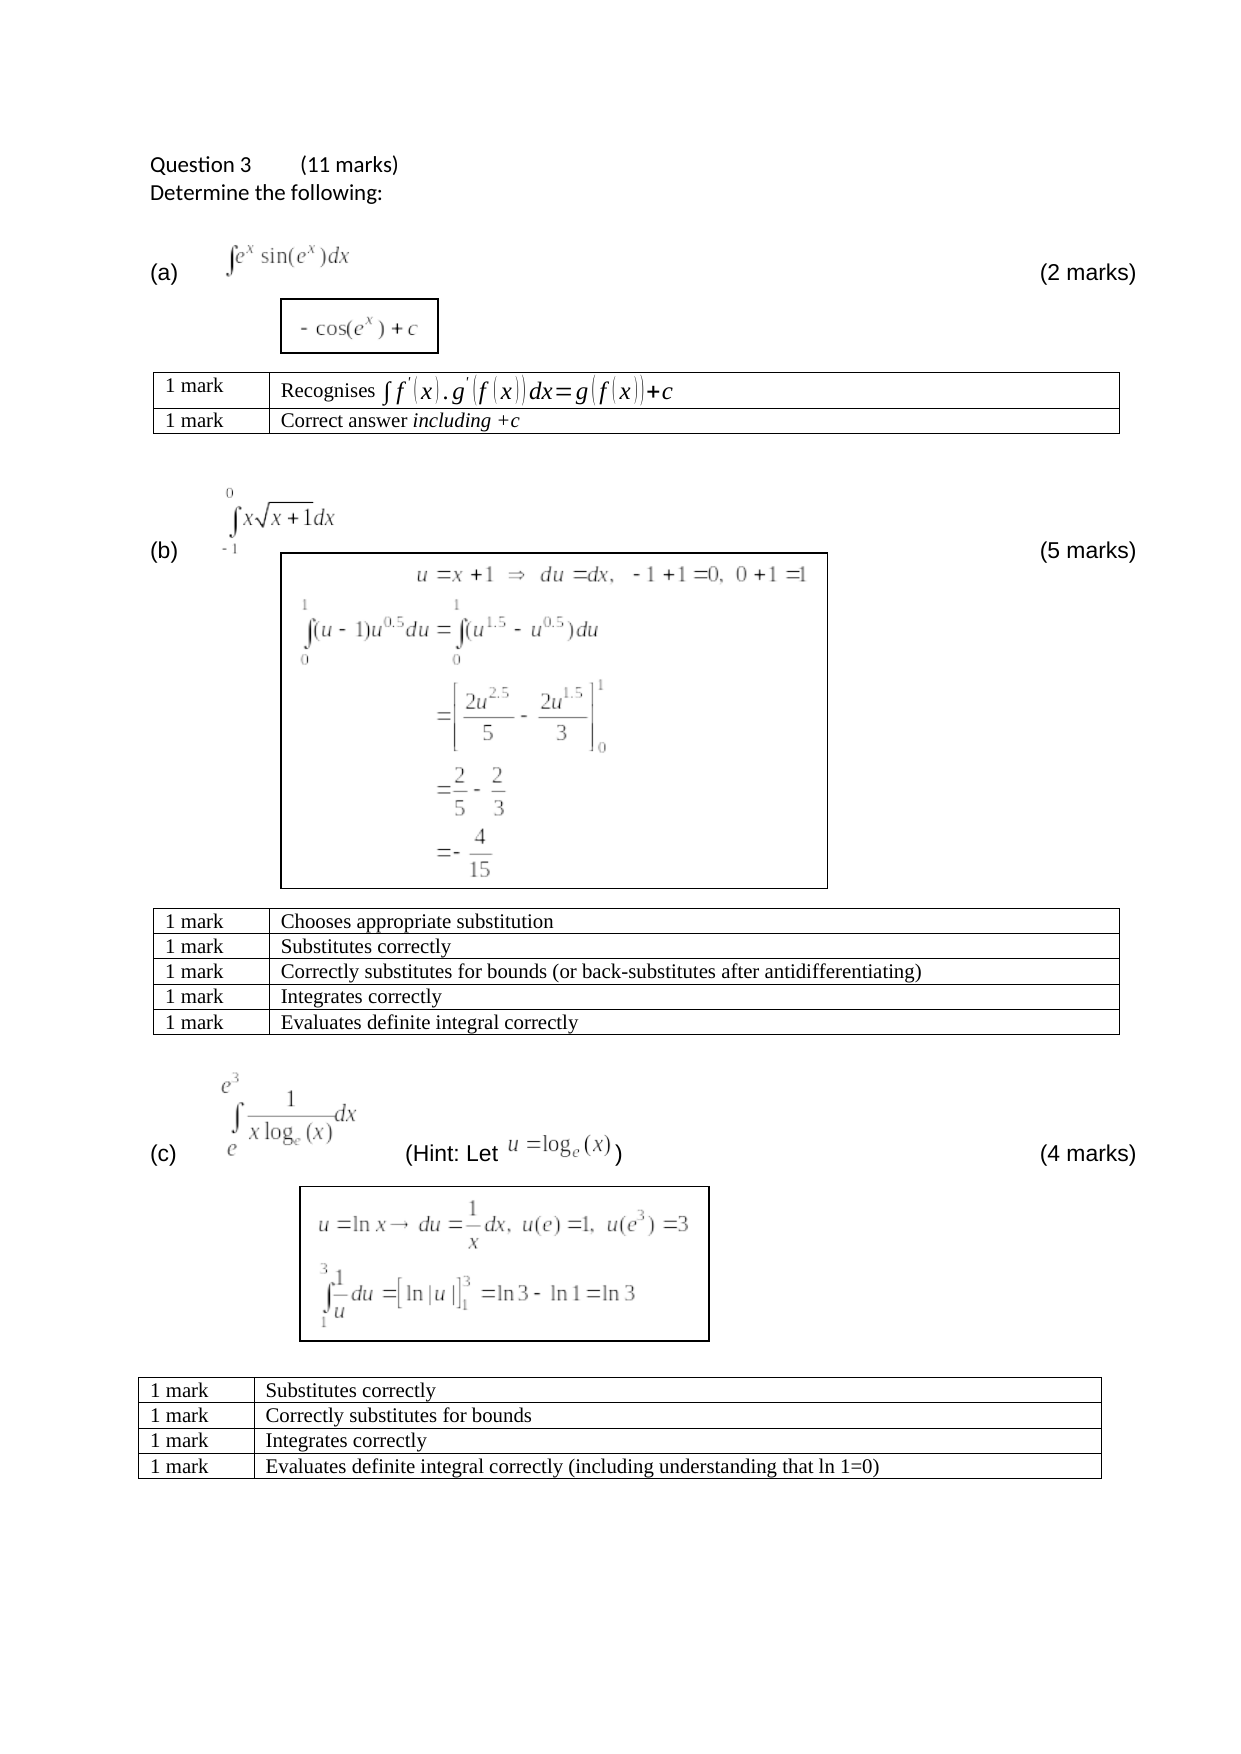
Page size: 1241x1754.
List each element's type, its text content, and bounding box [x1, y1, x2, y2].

table_header Substitutes correctly [255, 1378, 1101, 1402]
text (a) (2 marks) [150, 234, 1090, 285]
text Question 3 (11 marks) [150, 150, 1090, 178]
table_cell Integrates correctly [255, 1429, 1101, 1452]
table_cell Correctly substitutes for bounds [255, 1403, 1101, 1427]
text (b) (5 marks) [150, 481, 1090, 563]
table_cell 1 mark [139, 1454, 254, 1478]
text (c) (Hint: Let ) (4 marks) [150, 1066, 1090, 1166]
table_cell 1 mark [139, 1403, 254, 1427]
table_cell 1 mark [139, 1429, 254, 1452]
table_cell Evaluates definite integral correctly (including understanding that ln 1=0) [255, 1454, 1101, 1478]
text Determine the following: [150, 178, 1090, 206]
table_header 1 mark [139, 1378, 254, 1402]
